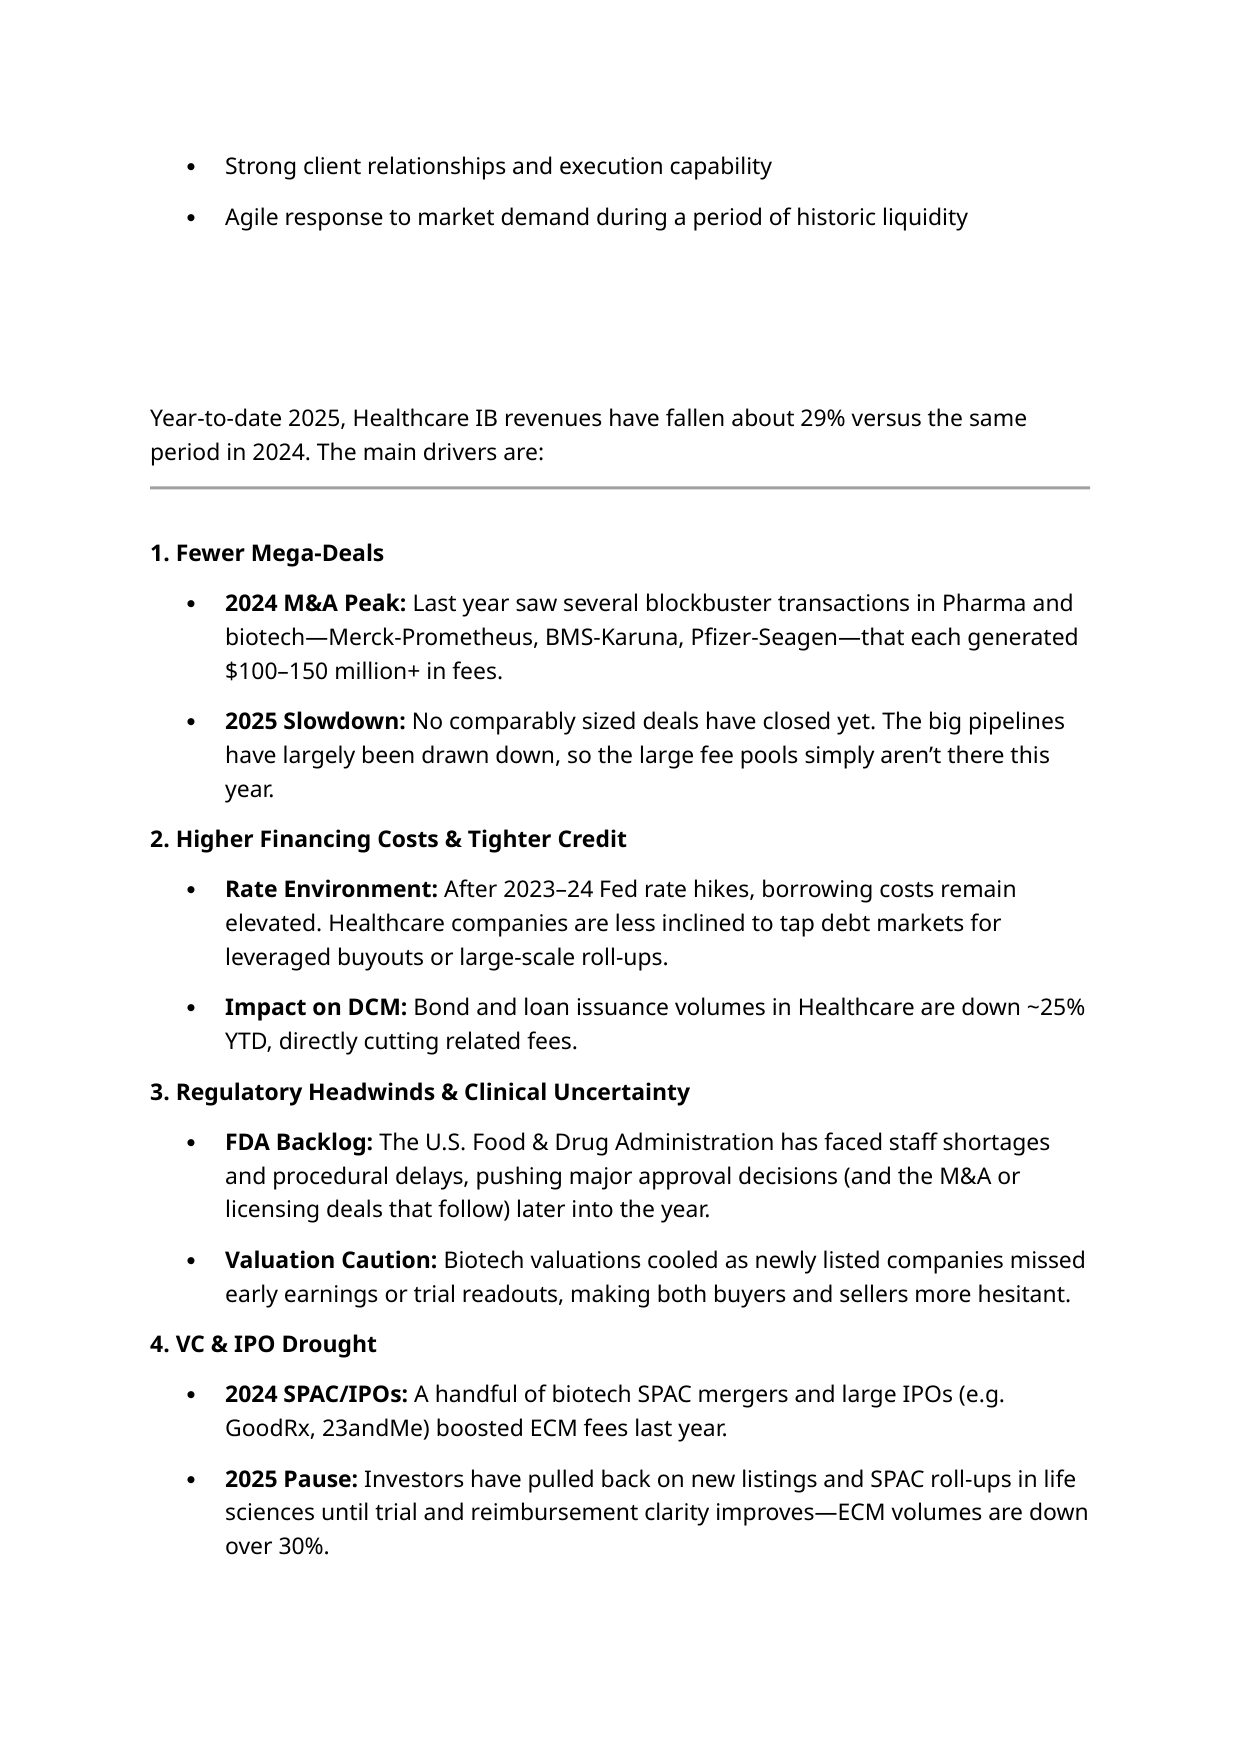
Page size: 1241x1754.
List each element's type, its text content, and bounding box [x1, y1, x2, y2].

list 2024 SPAC/IPOs: A handful of biotech SPAC mergers and large IPOs (e.g. GoodRx, 23andMe) boosted ECM fees last year. [187, 1378, 1090, 1443]
text 4. VC & IPO Drought [150, 1328, 1090, 1359]
text 1. Fewer Mega-Deals [150, 537, 1090, 568]
text 2. Higher Financing Costs & Tighter Credit [150, 823, 1090, 854]
text 3. Regulatory Headwinds & Clinical Uncertainty [150, 1075, 1090, 1107]
text Year-to-date 2025, Healthcare IB revenues have fallen about 29% versus the same period in 2024. The main drivers are: [150, 402, 1090, 467]
list Rate Environment: After 2023–24 Fed rate hikes, borrowing costs remain elevated. Healthcare companies are less inclined to tap debt markets for leveraged buyouts or large-scale roll-ups. [187, 873, 1090, 972]
list FDA Backlog: The U.S. Food & Drug Administration has faced staff shortages and procedural delays, pushing major approval decisions (and the M&A or licensing deals that follow) later into the year. [187, 1126, 1090, 1224]
list Valuation Caution: Biotech valuations cooled as newly listed companies missed early earnings or trial readouts, making both buyers and sellers more hesitant. [187, 1244, 1090, 1309]
list Agile response to market demand during a period of historic liquidity [187, 200, 1090, 232]
list 2025 Pause: Investors have pulled back on new listings and SPAC roll-ups in life sciences until trial and reimbursement clarity improves—ECM volumes are down over 30%. [187, 1462, 1090, 1561]
list Impact on DCM: Bond and loan issuance volumes in Healthcare are down ~25% YTD, directly cutting related fees. [187, 991, 1090, 1056]
list 2025 Slowdown: No comparably sized deals have closed yet. The big pipelines have largely been drawn down, so the large fee pools simply aren’t there this year. [187, 705, 1090, 804]
list Strong client relationships and execution capability [187, 150, 1090, 181]
list 2024 M&A Peak: Last year saw several blockbuster transactions in Pharma and biotech—Merck-Prometheus, BMS-Karuna, Pfizer-Seagen—that each generated $100–150 million+ in fees. [187, 587, 1090, 686]
